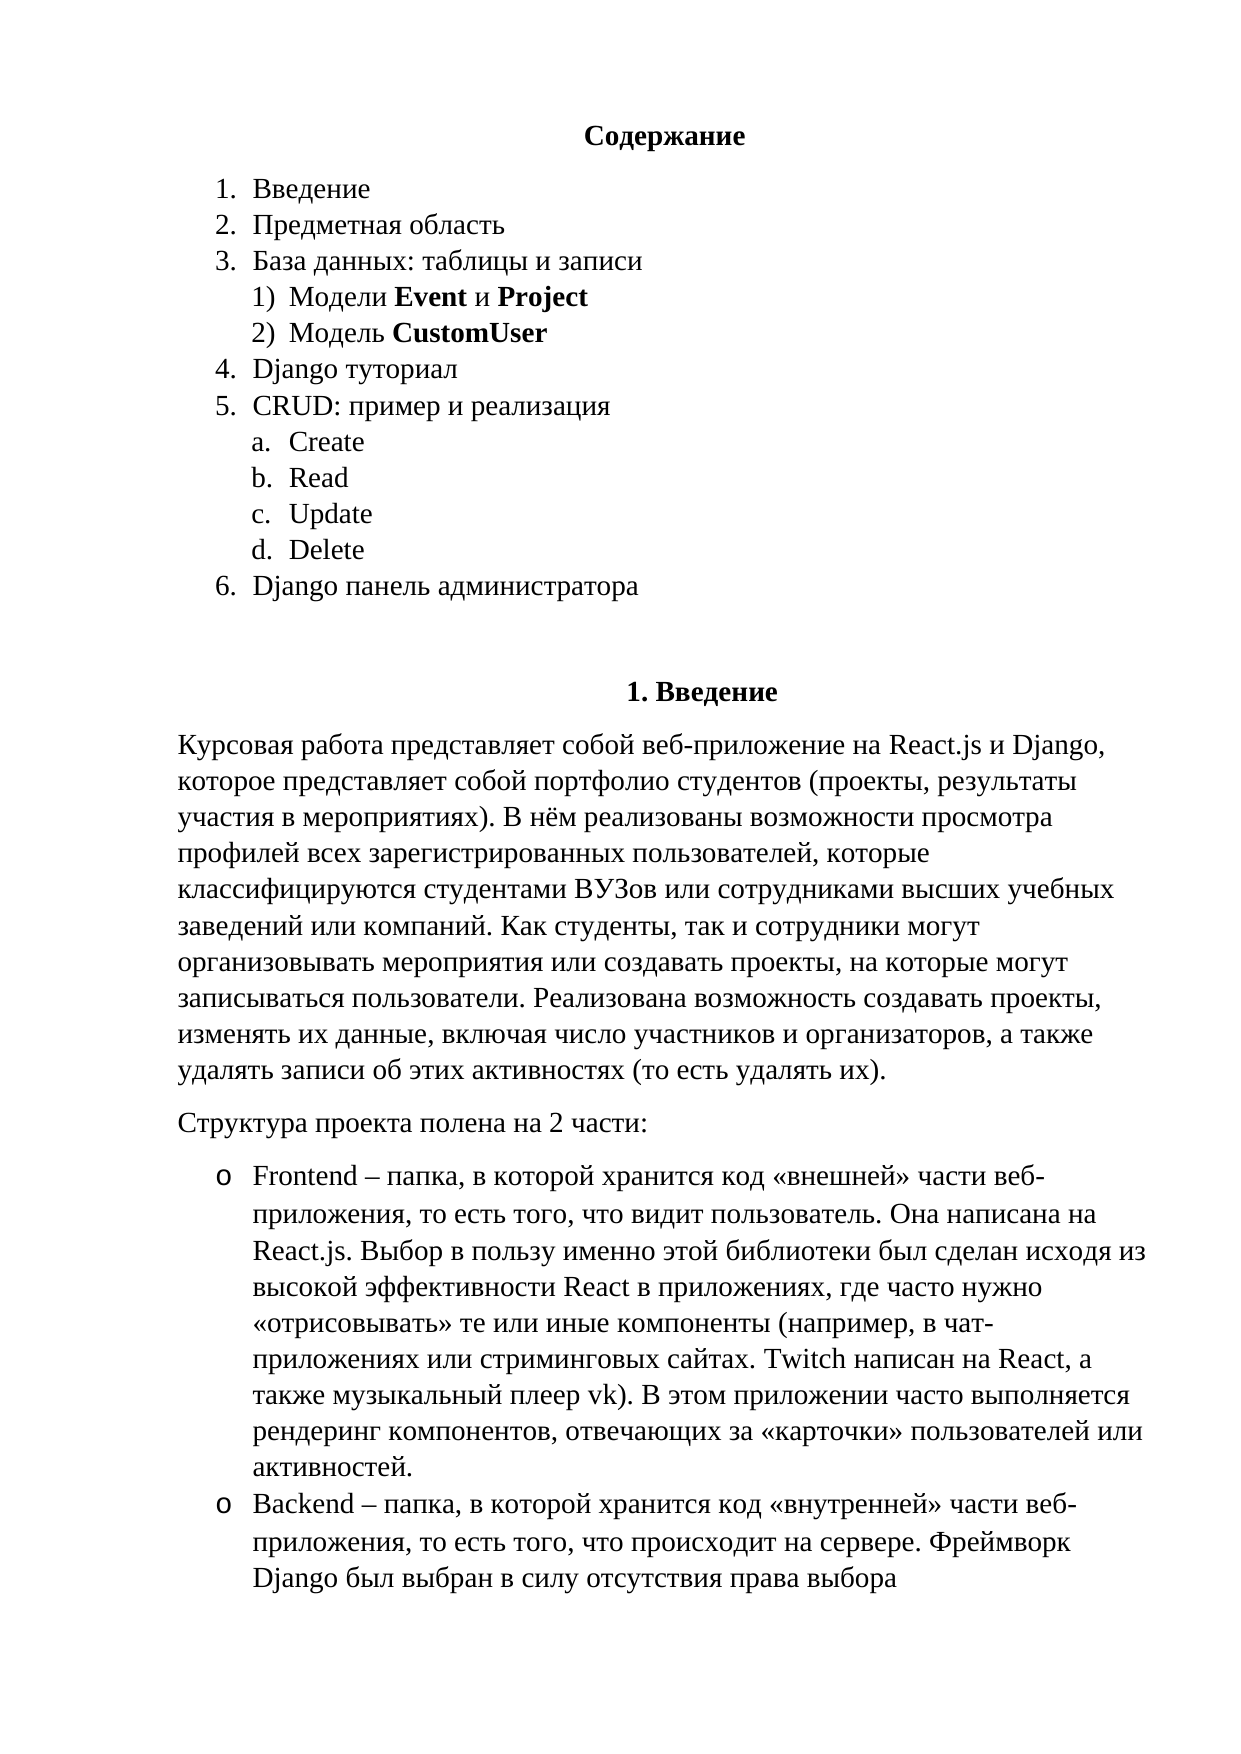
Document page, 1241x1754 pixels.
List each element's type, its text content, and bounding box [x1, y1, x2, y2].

list Предметная область [215, 207, 1152, 241]
list Update [251, 496, 1152, 530]
text Курсовая работа представляет собой веб-приложение на React.js и Django, которое представляет собой портфолио студентов (проекты, результаты участия в мероприятиях). В нём реализованы возможности просмотра профилей всех зарегистрированных пользователей, которые классифицируются студентами ВУЗов или сотрудниками высших учебных заведений или компаний. Как студенты, так и сотрудники могут организовывать мероприятия или создавать проекты, на которые могут записываться пользователи. Реализована возможность создавать проекты, изменять их данные, включая число участников и организаторов, а также удалять записи об этих активностях (то есть удалять их). [177, 727, 1152, 1086]
list Django туториал [215, 352, 1152, 385]
text 1. Введение [252, 674, 1152, 708]
list Модель CustomUser [251, 316, 1152, 349]
text Структура проекта полена на 2 части: [177, 1105, 1152, 1139]
list Read [251, 460, 1152, 494]
list Frontend – папка, в которой хранится код «внешней» части веб-приложения, то есть того, что видит пользователь. Она написана на React.js. Выбор в пользу именно этой библиотеки был сделан исходя из высокой эффективности React в приложениях, где часто нужно «отрисовывать» те или иные компоненты (например, в чат-приложениях или стриминговых сайтах. Twitch написан на React, а также музыкальный плеер vk). В этом приложении часто выполняется рендеринг компонентов, отвечающих за «карточки» пользователей или активностей. [215, 1158, 1152, 1483]
list Django панель администратора [215, 568, 1152, 602]
list CRUD: пример и реализация [215, 388, 1152, 421]
list Delete [251, 532, 1152, 566]
text Содержание [177, 118, 1152, 152]
list Backend – папка, в которой хранится код «внутренней» части веб-приложения, то есть того, что происходит на сервере. Фреймворк Django был выбран в силу отсутствия права выбора [215, 1486, 1152, 1594]
list Введение [215, 171, 1152, 204]
list Модели Event и Project [251, 279, 1152, 313]
list Create [251, 424, 1152, 457]
list База данных: таблицы и записи [215, 243, 1152, 277]
